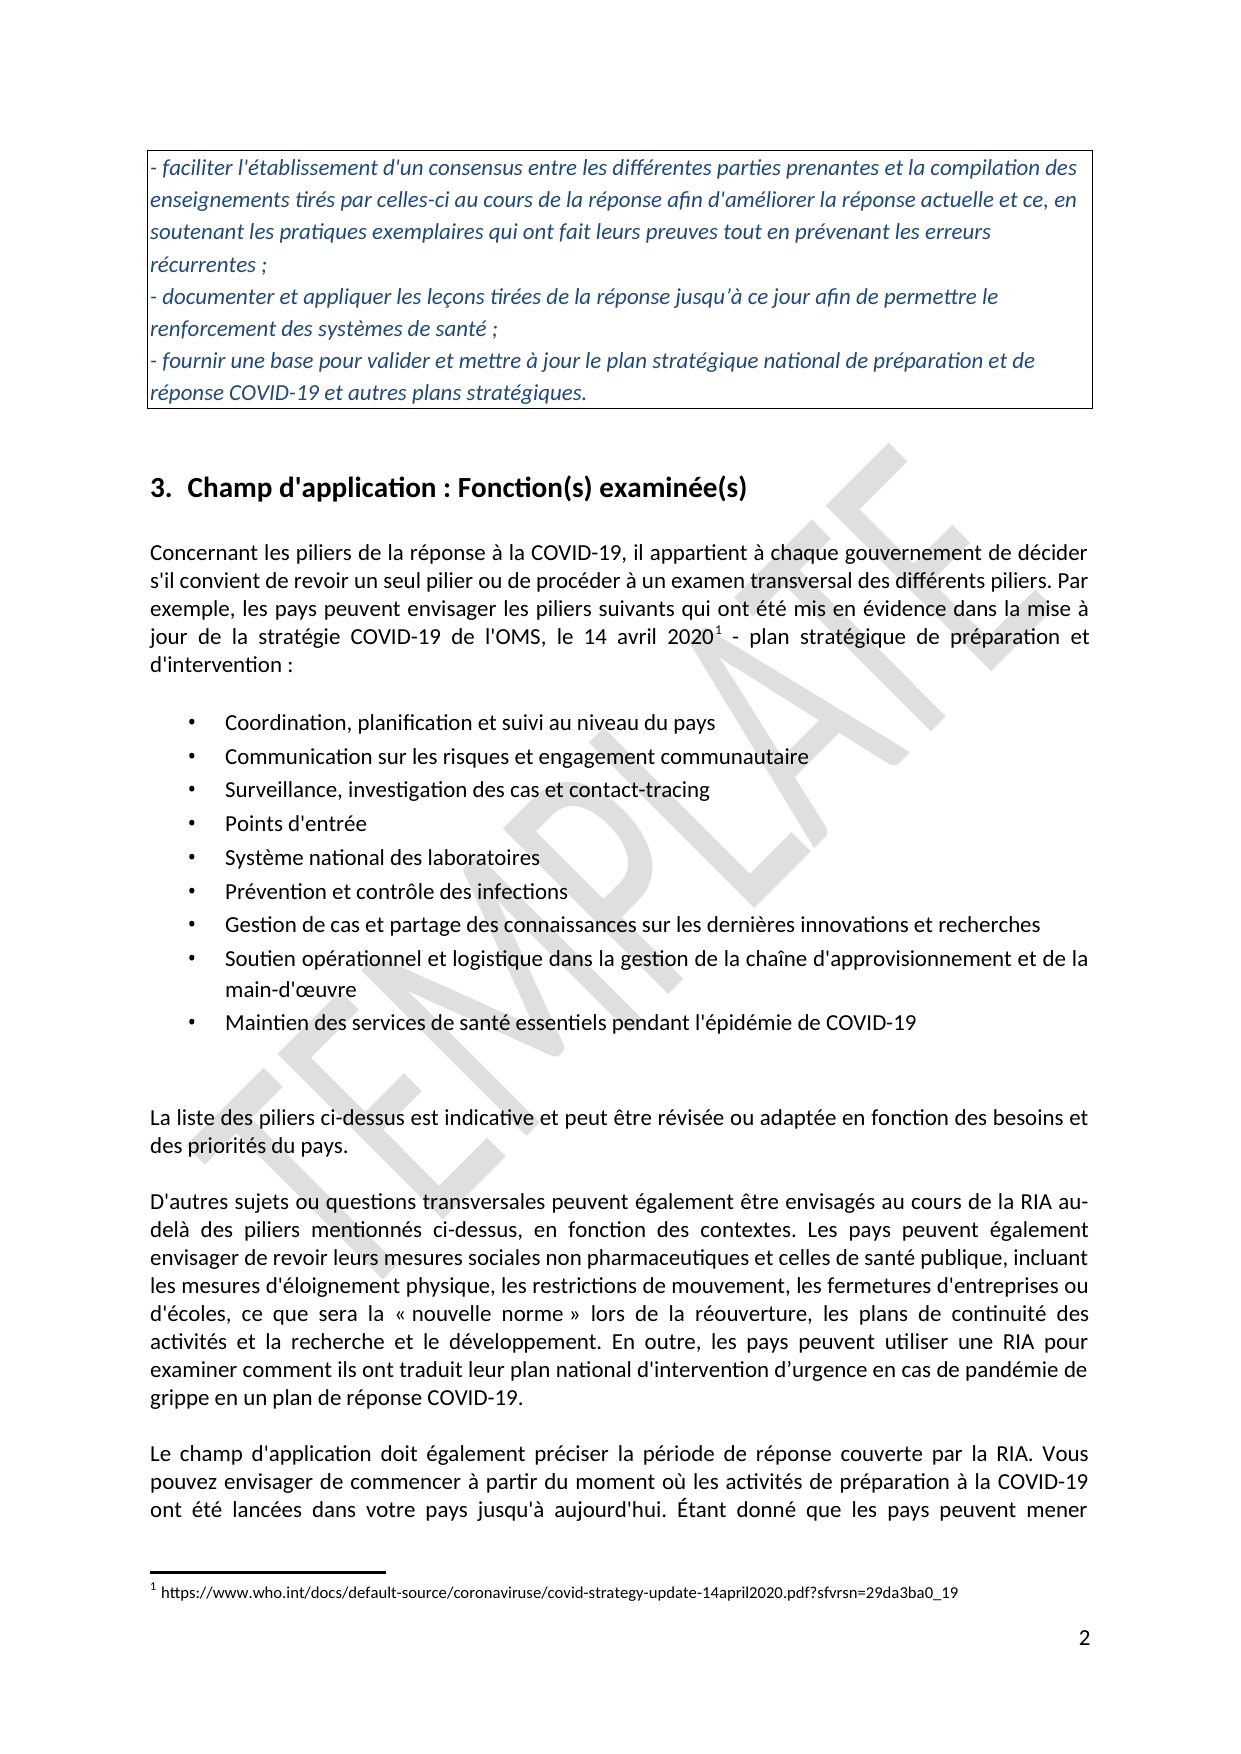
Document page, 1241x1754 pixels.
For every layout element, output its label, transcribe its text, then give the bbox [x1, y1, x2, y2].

list Soutien opérationnel et logistique dans la gestion de la chaîne d'approvisionnement et de la main-d'œuvre [187, 942, 1090, 1004]
text - fournir une base pour valider et mettre à jour le plan stratégique national de préparation et de réponse COVID-19 et autres plans stratégiques. [148, 343, 1092, 408]
subtitle Champ d'application : Fonction(s) examinée(s) [150, 469, 1090, 504]
list Coordination, planification et suivi au niveau du pays [187, 706, 1090, 737]
list Maintien des services de santé essentiels pendant l'épidémie de COVID-19 [187, 1006, 1090, 1037]
list Points d'entrée [187, 807, 1090, 838]
text - faciliter l'établissement d'un consensus entre les différentes parties prenantes et la compilation des enseignements tirés par celles-ci au cours de la réponse afin d'améliorer la réponse actuelle et ce, en soutenant les pratiques exemplaires qui ont fait leurs preuves tout en prévenant les erreurs récurrentes ; [148, 151, 1092, 278]
text Concernant les piliers de la réponse à la COVID-19, il appartient à chaque gouvernement de décider s'il convient de revoir un seul pilier ou de procéder à un examen transversal des différents piliers. Par exemple, les pays peuvent envisager les piliers suivants qui ont été mis en évidence dans la mise à jour de la stratégie COVID-19 de l'OMS, le 14 avril 2020 - plan stratégique de préparation et d'intervention : [150, 538, 1090, 678]
text D'autres sujets ou questions transversales peuvent également être envisagés au cours de la RIA au-delà des piliers mentionnés ci-dessus, en fonction des contextes. Les pays peuvent également envisager de revoir leurs mesures sociales non pharmaceutiques et celles de santé publique, incluant les mesures d'éloignement physique, les restrictions de mouvement, les fermetures d'entreprises ou d'écoles, ce que sera la « nouvelle norme » lors de la réouverture, les plans de continuité des activités et la recherche et le développement. En outre, les pays peuvent utiliser une RIA pour examiner comment ils ont traduit leur plan national d'intervention d’urgence en cas de pandémie de grippe en un plan de réponse COVID-19. [150, 1187, 1090, 1411]
list Gestion de cas et partage des connaissances sur les dernières innovations et recherches [187, 908, 1090, 940]
list Prévention et contrôle des infections [187, 875, 1090, 906]
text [150, 1439, 1090, 1523]
list Surveillance, investigation des cas et contact-tracing [187, 773, 1090, 805]
text La liste des piliers ci-dessus est indicative et peut être révisée ou adaptée en fonction des besoins et des priorités du pays. [150, 1103, 1090, 1159]
list Communication sur les risques et engagement communautaire [187, 740, 1090, 771]
text - documenter et appliquer les leçons tirées de la réponse jusqu’à ce jour afin de permettre le renforcement des systèmes de santé ; [148, 279, 1092, 342]
list Système national des laboratoires [187, 841, 1090, 872]
